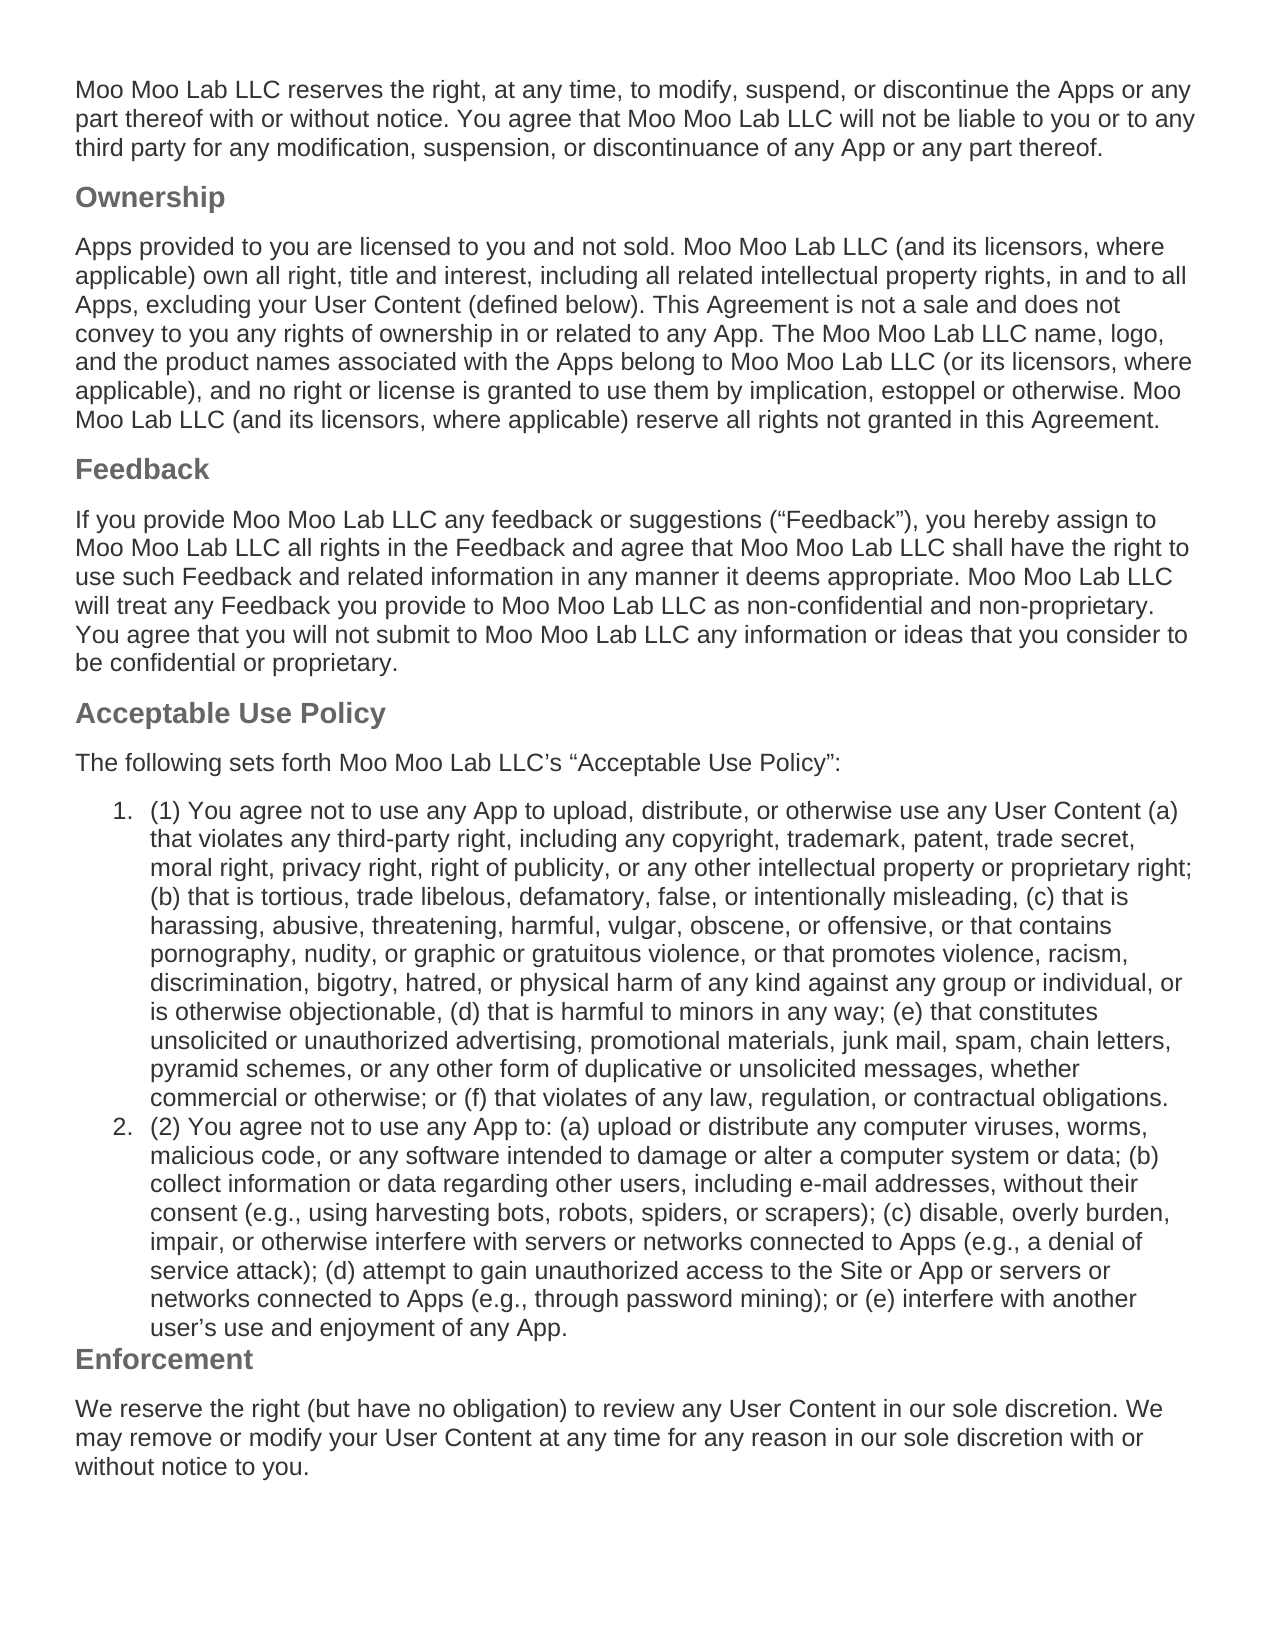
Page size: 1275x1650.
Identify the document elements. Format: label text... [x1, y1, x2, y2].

text Enforcement [75, 1342, 1200, 1375]
text Ownership [75, 180, 1200, 213]
text Feedback [75, 452, 1200, 486]
text If you provide Moo Moo Lab LLC any feedback or suggestions (“Feedback”), you hereby assign to Moo Moo Lab LLC all rights in the Feedback and agree that Moo Moo Lab LLC shall have the right to use such Feedback and related information in any manner it deems appropriate. Moo Moo Lab LLC will treat any Feedback you provide to Moo Moo Lab LLC as non-confidential and non-proprietary. You agree that you will not submit to Moo Moo Lab LLC any information or ideas that you consider to be confidential or proprietary. [75, 504, 1200, 677]
text Apps provided to you are licensed to you and not sold. Moo Moo Lab LLC (and its licensors, where applicable) own all right, title and interest, including all related intellectual property rights, in and to all Apps, excluding your User Content (defined below). This Agreement is not a sale and does not convey to you any rights of ownership in or related to any App. The Moo Moo Lab LLC name, logo, and the product names associated with the Apps belong to Moo Moo Lab LLC (or its licensors, where applicable), and no right or license is granted to use them by implication, estoppel or otherwise. Moo Moo Lab LLC (and its licensors, where applicable) reserve all rights not granted in this Agreement. [75, 232, 1200, 433]
list (2) You agree not to use any App to: (a) upload or distribute any computer viruses, worms, malicious code, or any software intended to damage or alter a computer system or data; (b) collect information or data regarding other users, including e-mail addresses, without their consent (e.g., using harvesting bots, robots, spiders, or scrapers); (c) disable, overly burden, impair, or otherwise interfere with servers or networks connected to Apps (e.g., a denial of service attack); (d) attempt to gain unauthorized access to the Site or App or servers or networks connected to Apps (e.g., through password mining); or (e) interfere with another user’s use and enjoyment of any App. [112, 1112, 1200, 1342]
text Acceptable Use Policy [75, 696, 1200, 729]
text The following sets forth Moo Moo Lab LLC’s “Acceptable Use Policy”: [75, 748, 1200, 777]
text We reserve the right (but have no obligation) to review any User Content in our sole discretion. We may remove or modify your User Content at any time for any reason in our sole discretion with or without notice to you. [75, 1394, 1200, 1480]
text Moo Moo Lab LLC reserves the right, at any time, to modify, suspend, or discontinue the Apps or any part thereof with or without notice. You agree that Moo Moo Lab LLC will not be liable to you or to any third party for any modification, suspension, or discontinuance of any App or any part thereof. [75, 75, 1200, 161]
list (1) You agree not to use any App to upload, distribute, or otherwise use any User Content (a) that violates any third-party right, including any copyright, trademark, patent, trade secret, moral right, privacy right, right of publicity, or any other intellectual property or proprietary right; (b) that is tortious, trade libelous, defamatory, false, or intentionally misleading, (c) that is harassing, abusive, threatening, harmful, vulgar, obscene, or offensive, or that contains pornography, nudity, or graphic or gratuitous violence, or that promotes violence, racism, discrimination, bigotry, hatred, or physical harm of any kind against any group or individual, or is otherwise objectionable, (d) that is harmful to minors in any way; (e) that constitutes unsolicited or unauthorized advertising, promotional materials, junk mail, spam, chain letters, pyramid schemes, or any other form of duplicative or unsolicited messages, whether commercial or otherwise; or (f) that violates of any law, regulation, or contractual obligations. [112, 796, 1200, 1112]
